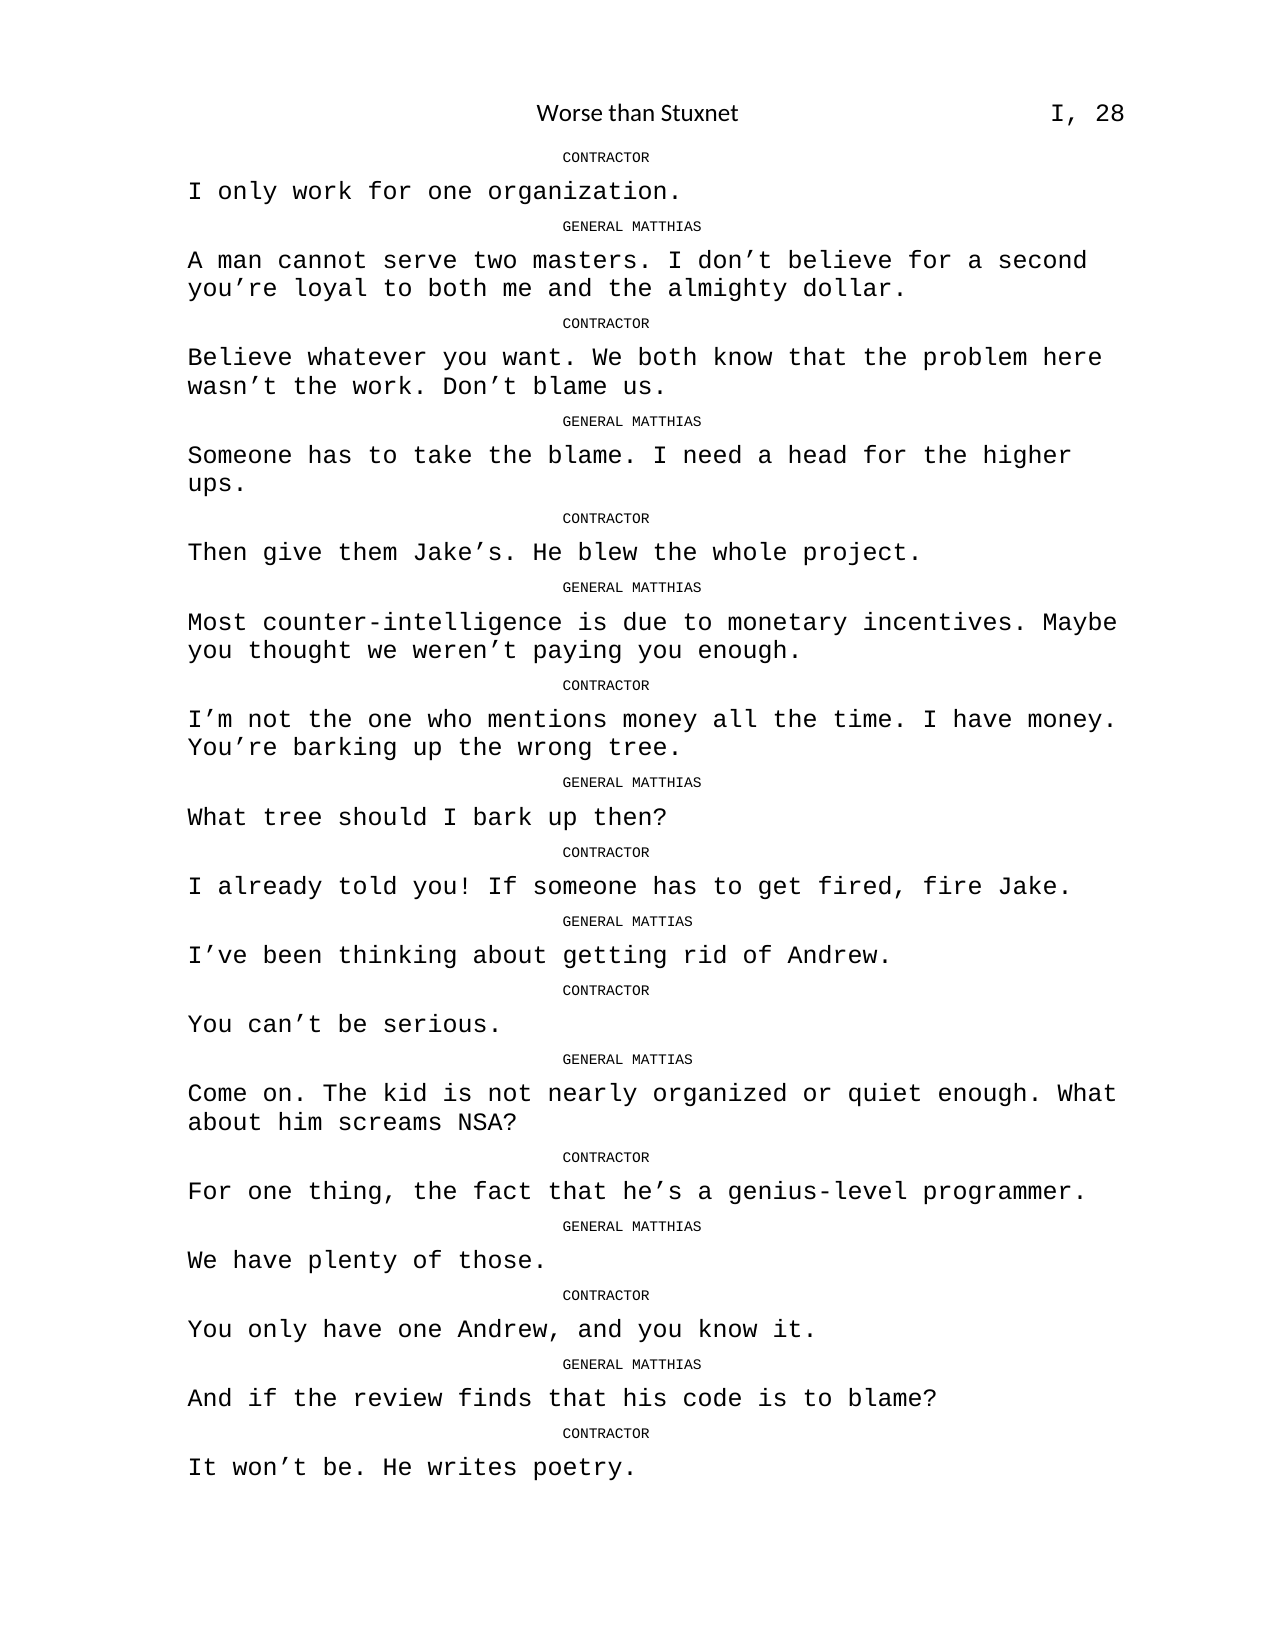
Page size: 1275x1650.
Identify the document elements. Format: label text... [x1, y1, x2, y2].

text general Matthias [562, 1357, 1125, 1386]
text contractor [562, 317, 1125, 345]
text General matthias [562, 414, 1125, 442]
text I’ve been thinking about getting rid of Andrew. [187, 942, 1125, 971]
text contractor [562, 845, 1125, 873]
text It won’t be. He writes poetry. [187, 1455, 1125, 1483]
text Come on. The kid is not nearly organized or quiet enough. What about him screams NSA? [187, 1081, 1125, 1137]
text We have plenty of those. [187, 1247, 1125, 1276]
text contractor [562, 1427, 1125, 1455]
text General matthias [562, 581, 1125, 609]
text General Matthias [562, 776, 1125, 804]
text Then give them Jake’s. He blew the whole project. [187, 540, 1125, 568]
text Someone has to take the blame. I need a head for the higher ups. [187, 442, 1125, 499]
text General matthias [562, 219, 1125, 247]
text contractor [562, 983, 1125, 1012]
text You can’t be serious. [187, 1012, 1125, 1040]
text contractor [562, 1288, 1125, 1317]
text I only work for one organization. [187, 178, 1125, 207]
text I already told you! If someone has to get fired, fire Jake. [187, 873, 1125, 902]
text general Mattias [562, 1052, 1125, 1081]
text general matthias [562, 1219, 1125, 1247]
text And if the review finds that his code is to blame? [187, 1386, 1125, 1414]
text contractor [562, 512, 1125, 540]
text A man cannot serve two masters. I don’t believe for a second you’re loyal to both me and the almighty dollar. [187, 247, 1125, 304]
text For one thing, the fact that he’s a genius-level programmer. [187, 1178, 1125, 1207]
text contractor [562, 678, 1125, 707]
text contractor [562, 150, 1125, 178]
text general Mattias [562, 914, 1125, 942]
text Believe whatever you want. We both know that the problem here wasn’t the work. Don’t blame us. [187, 345, 1125, 402]
text I’m not the one who mentions money all the time. I have money. You’re barking up the wrong tree. [187, 707, 1125, 763]
text What tree should I bark up then? [187, 804, 1125, 832]
text contractor [562, 1150, 1125, 1178]
text You only have one Andrew, and you know it. [187, 1317, 1125, 1345]
text Most counter-intelligence is due to monetary incentives. Maybe you thought we weren’t paying you enough. [187, 609, 1125, 666]
